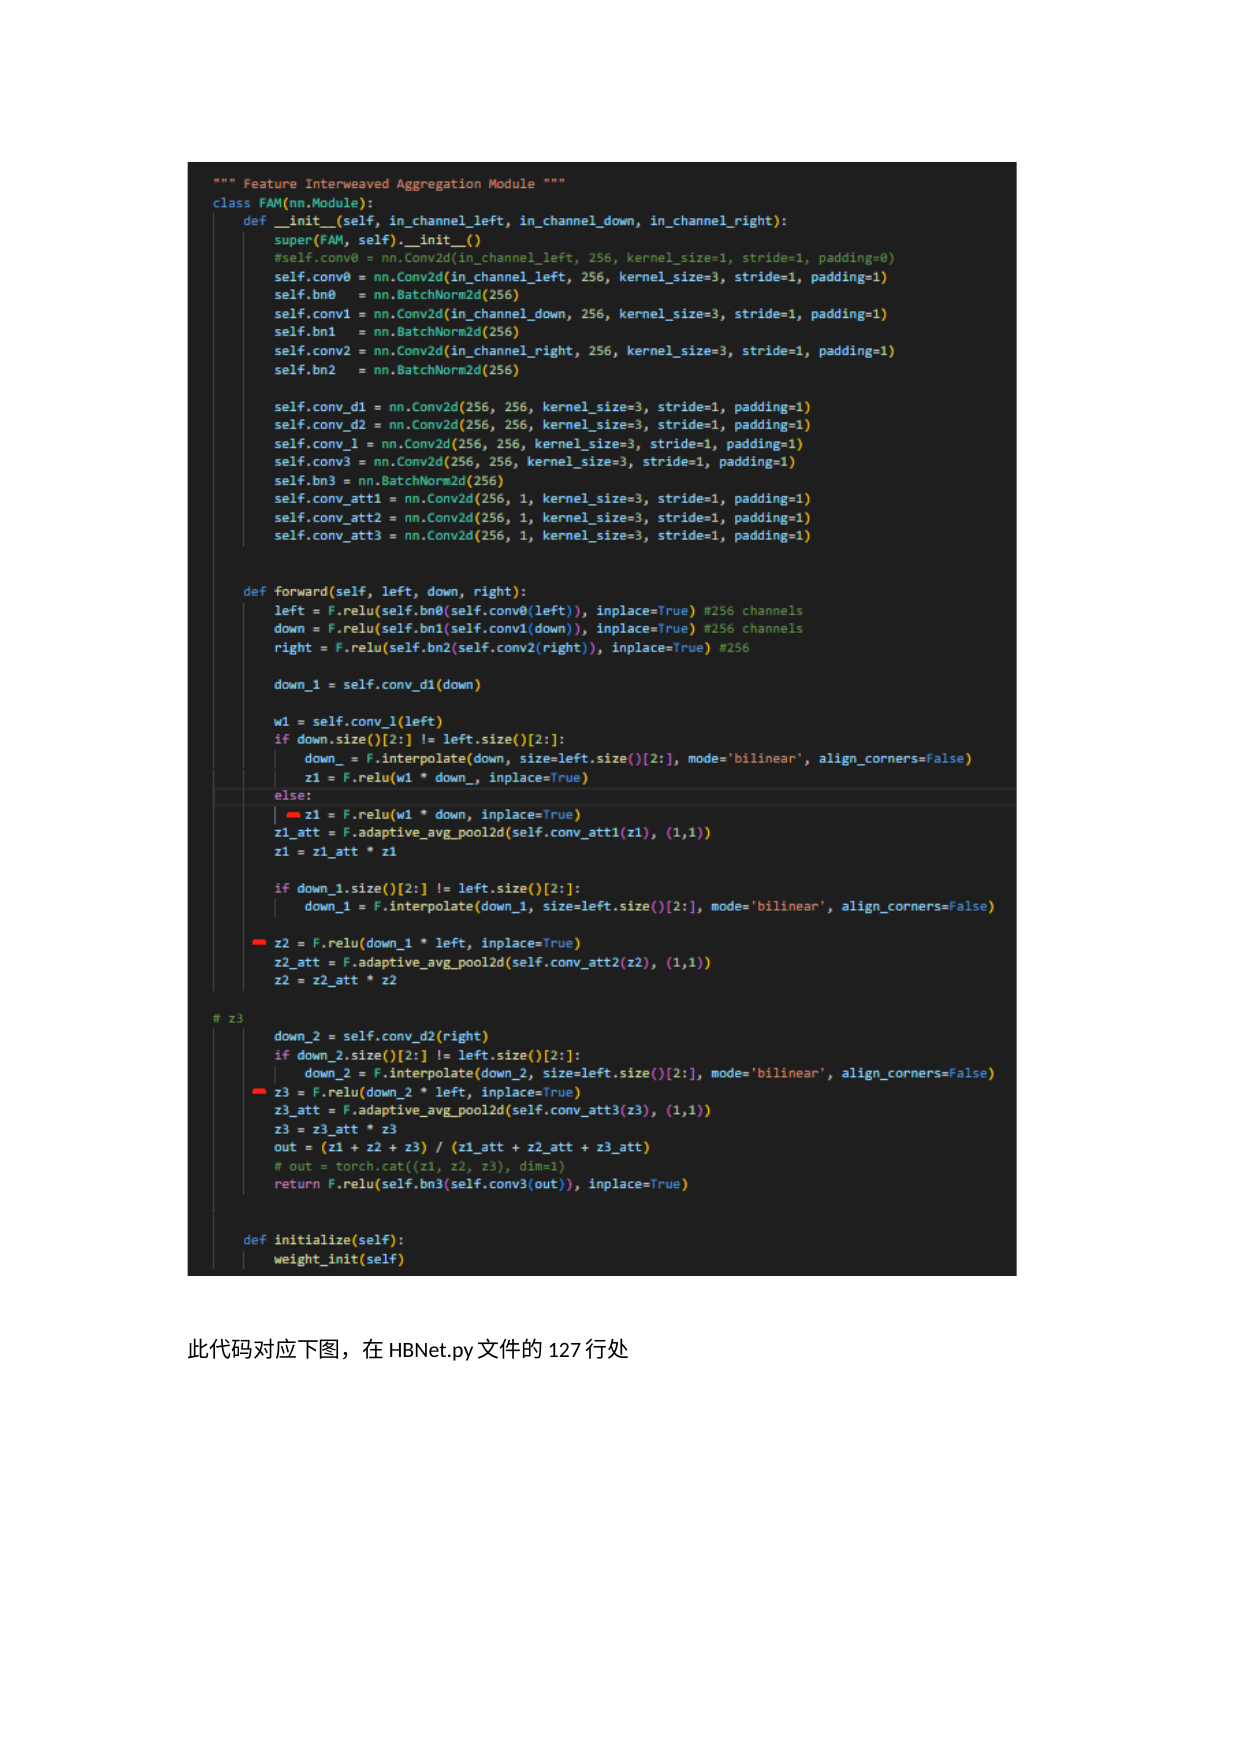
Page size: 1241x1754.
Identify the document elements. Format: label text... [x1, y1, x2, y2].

picture [187, 162, 1017, 1276]
text 此代码对应下图，在HBNet.py文件的127行处 [187, 1332, 1053, 1364]
